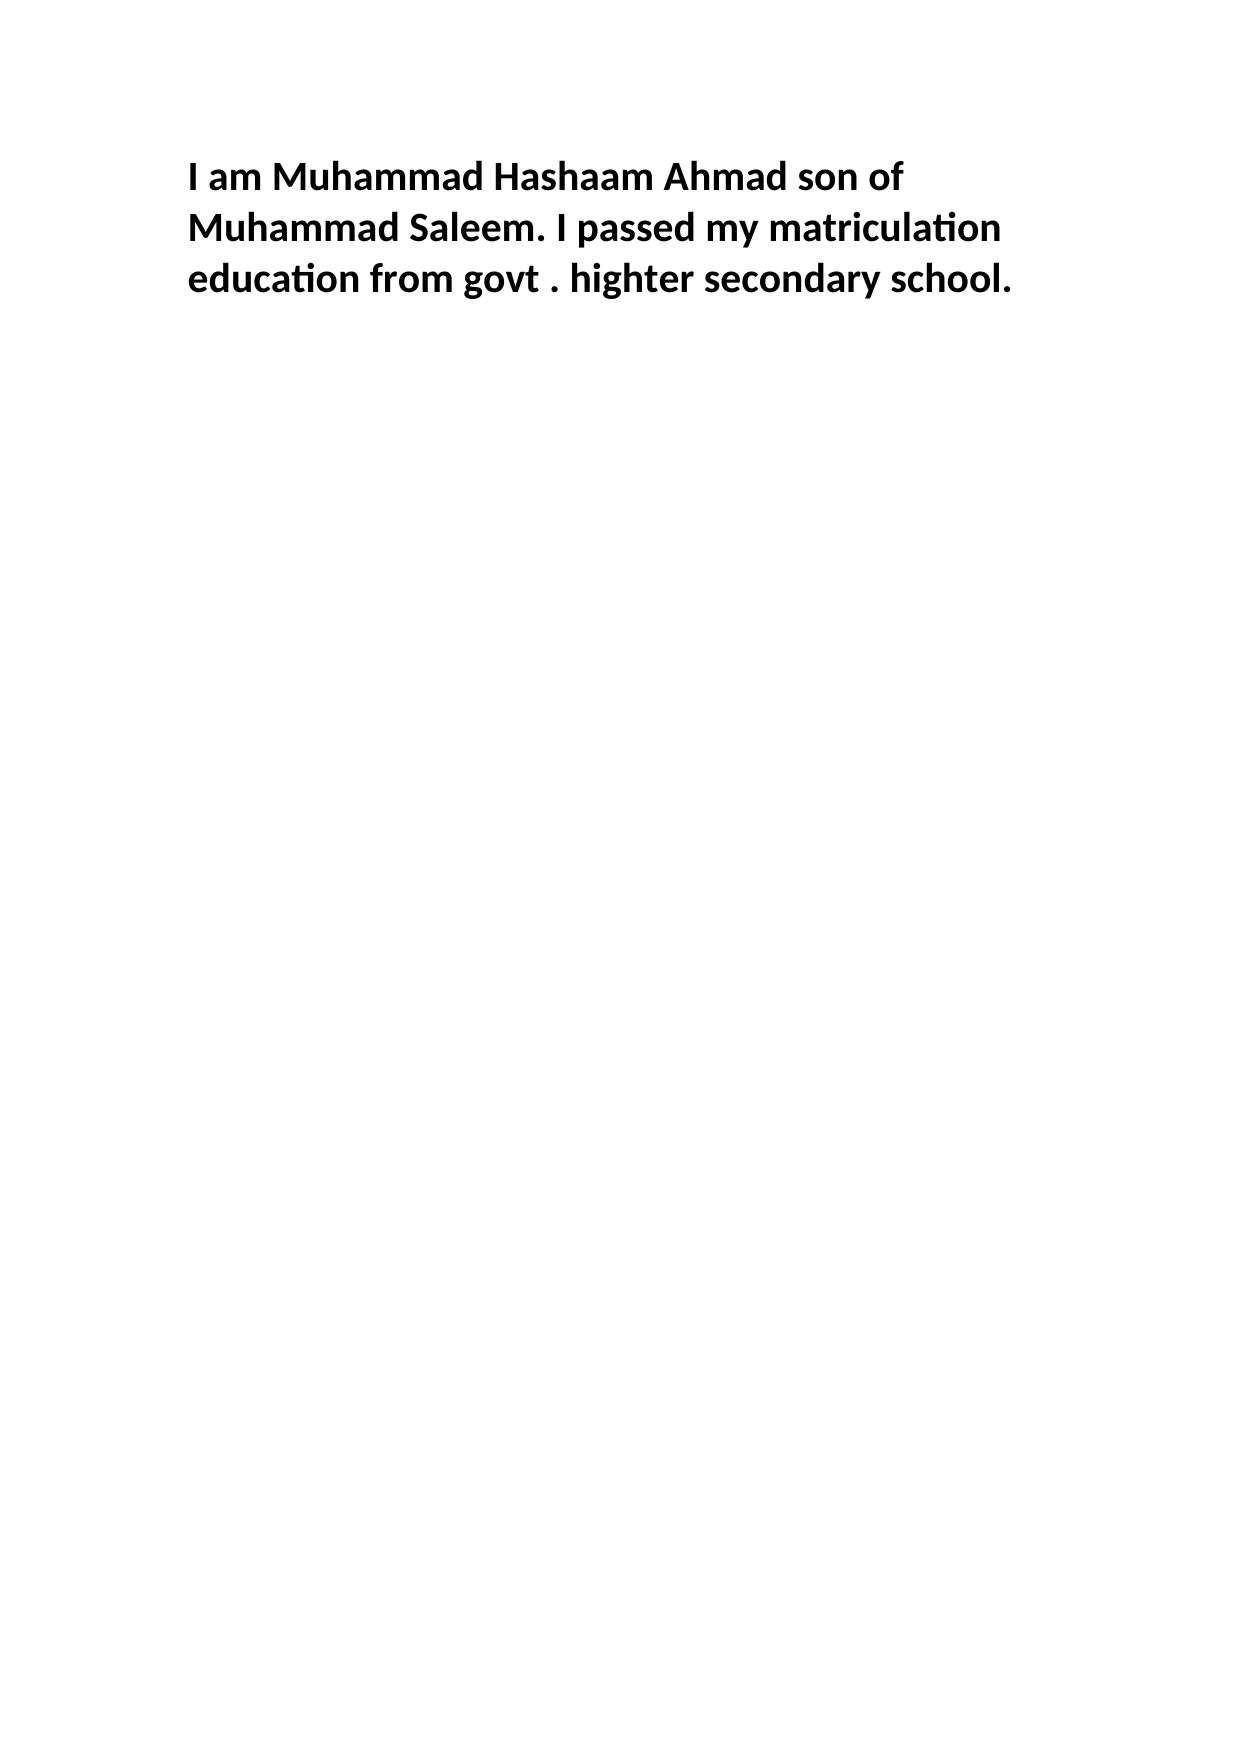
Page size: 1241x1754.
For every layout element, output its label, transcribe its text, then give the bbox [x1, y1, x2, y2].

text I am Muhammad Hashaam Ahmad son of Muhammad Saleem. I passed my matriculation education from govt . highter secondary school. [187, 150, 1053, 302]
